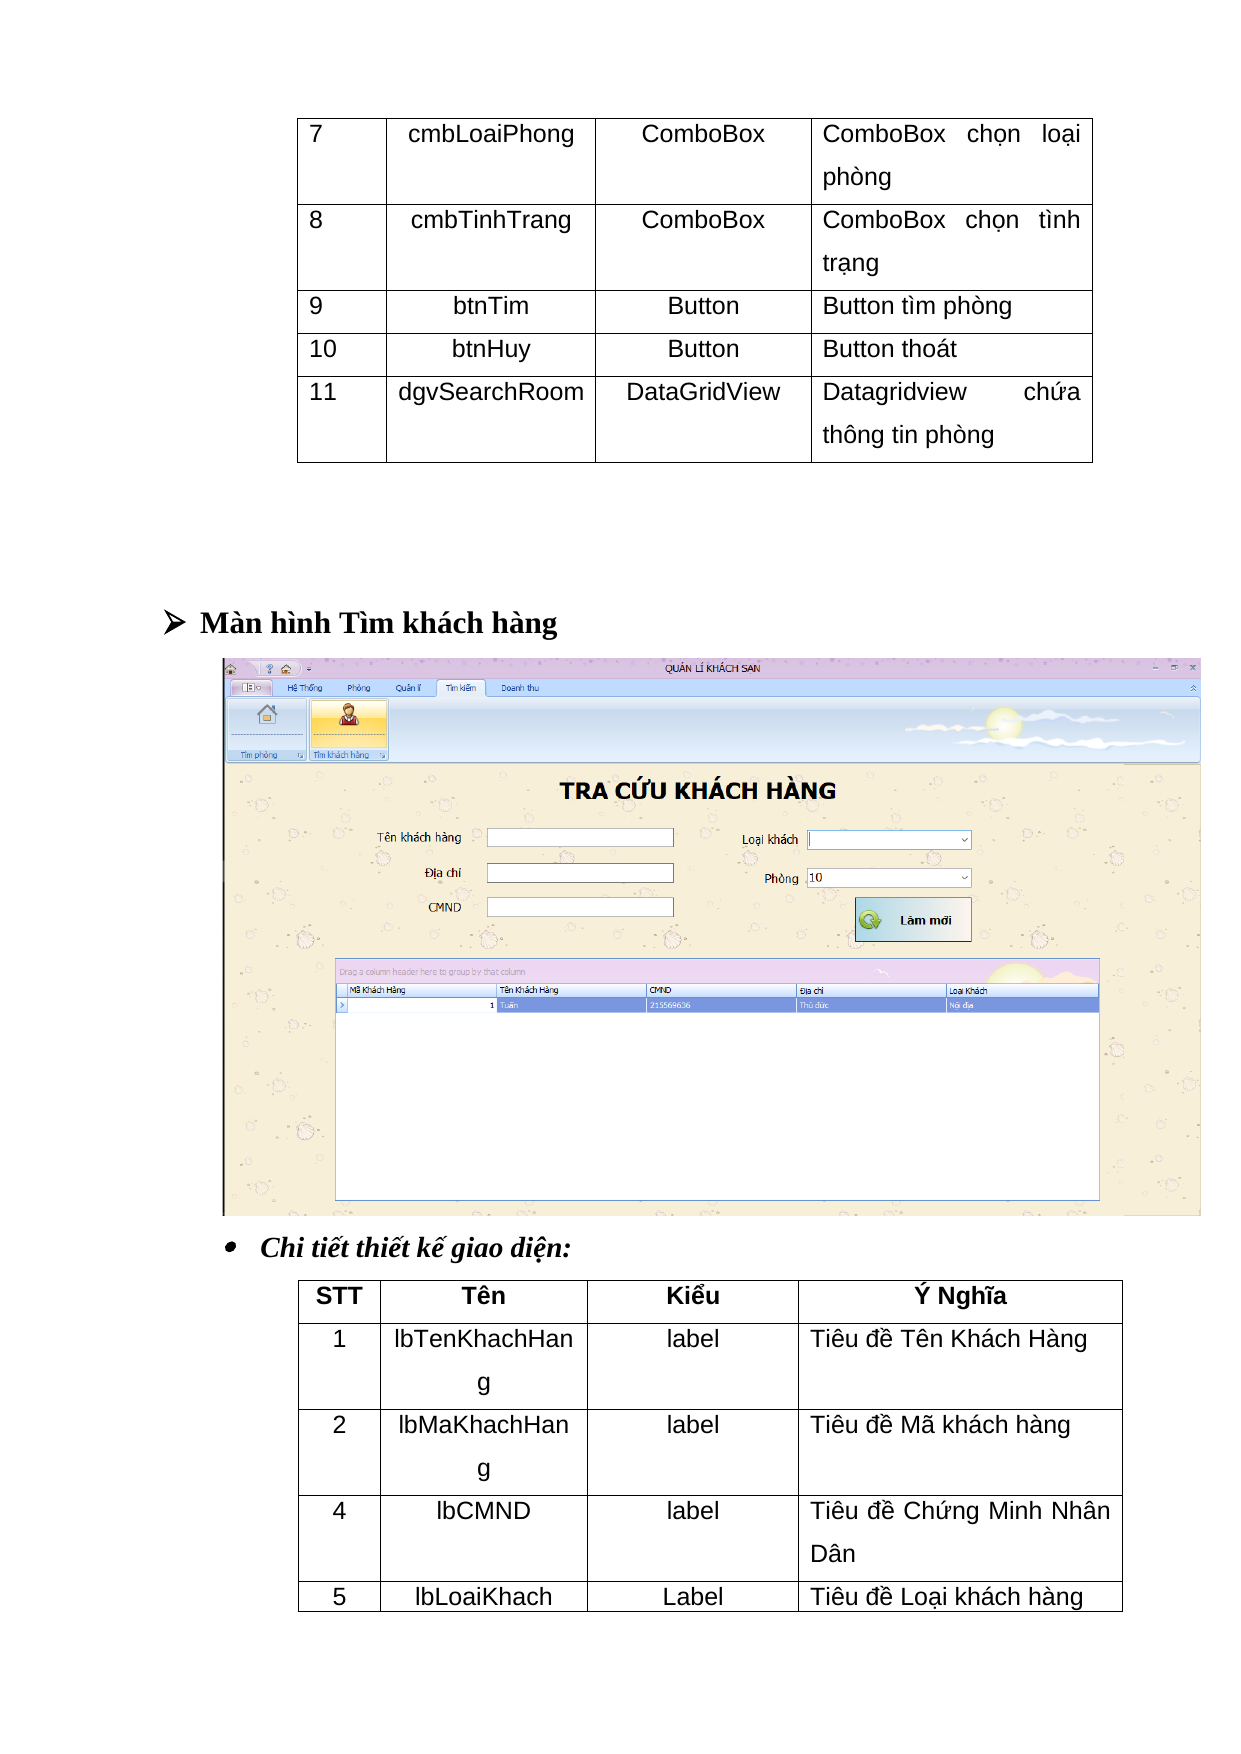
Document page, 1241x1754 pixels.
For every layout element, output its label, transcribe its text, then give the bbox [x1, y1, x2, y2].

table_cell label [588, 1496, 798, 1581]
table_cell 7 [298, 119, 386, 204]
list Màn hình Tìm khách hàng [162, 604, 1092, 640]
table_header Tên [381, 1281, 587, 1323]
table_cell ComboBox chọn tình trạng [812, 205, 1092, 290]
table_cell ComboBox chọn loại phòng [812, 119, 1092, 204]
table_cell Button thoát [812, 334, 1092, 376]
table_cell 2 [299, 1410, 380, 1495]
table_cell 9 [298, 291, 386, 333]
table_cell 8 [298, 205, 386, 290]
table_header Ý Nghĩa [799, 1281, 1122, 1323]
table_cell lbCMND [381, 1496, 587, 1581]
table_cell 4 [299, 1496, 380, 1581]
table_cell 1 [299, 1324, 380, 1409]
table_cell Tiêu đề Loại khách hàng [799, 1582, 1122, 1611]
table_cell Button [596, 291, 811, 333]
table_cell cmbTinhTrang [387, 205, 595, 290]
table_cell Label [588, 1582, 798, 1611]
table_cell label [588, 1324, 798, 1409]
table_cell Tiêu đề Mã khách hàng [799, 1410, 1122, 1495]
table_cell ComboBox [596, 119, 811, 204]
table_cell ComboBox [596, 205, 811, 290]
table_cell lbMaKhachHang [381, 1410, 587, 1495]
table_cell 5 [299, 1582, 380, 1611]
table_cell Button [596, 334, 811, 376]
table_cell 10 [298, 334, 386, 376]
table_cell lbLoaiKhach [381, 1582, 587, 1611]
table_cell label [588, 1410, 798, 1495]
table_cell DataGridView [596, 377, 811, 462]
table_cell 11 [298, 377, 386, 462]
table_header Kiểu [588, 1281, 798, 1323]
table_cell Tiêu đề Chứng Minh Nhân Dân [799, 1496, 1122, 1581]
table_cell Datagridview chứa thông tin phòng [812, 377, 1092, 462]
list Chi tiết thiết kế giao diện: [223, 1230, 1092, 1263]
table_cell lbTenKhachHang [381, 1324, 587, 1409]
table_cell btnTim [387, 291, 595, 333]
table_header STT [299, 1281, 380, 1323]
table_cell cmbLoaiPhong [387, 119, 595, 204]
table_cell Button tìm phòng [812, 291, 1092, 333]
picture [222, 658, 1201, 1216]
table_cell btnHuy [387, 334, 595, 376]
table_cell Tiêu đề Tên Khách Hàng [799, 1324, 1122, 1409]
table_cell dgvSearchRoom [387, 377, 595, 462]
